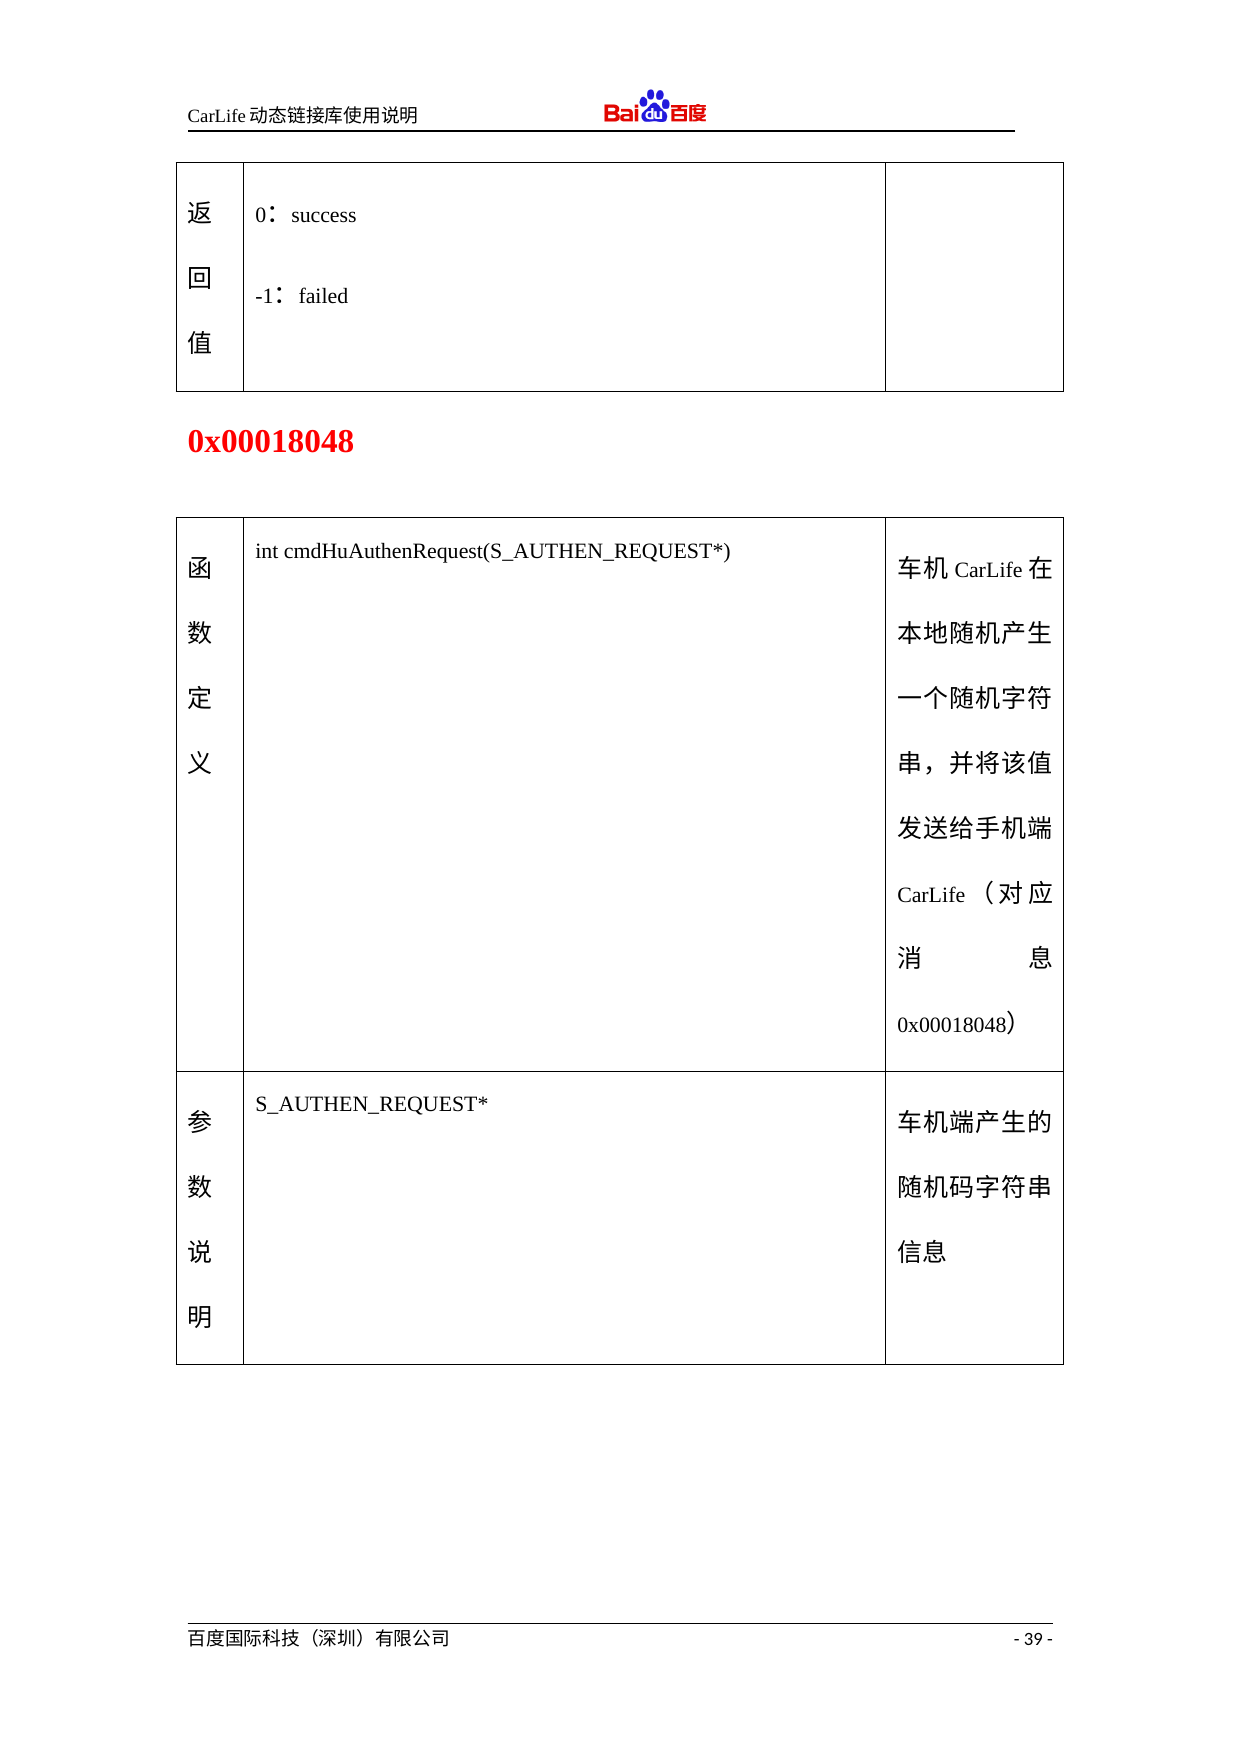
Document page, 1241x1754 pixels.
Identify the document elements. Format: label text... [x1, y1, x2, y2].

table_header 函数定义 [177, 518, 243, 1071]
subtitle 0x00018048 [187, 408, 1053, 473]
table_header 车机CarLife在本地随机产生一个随机字符串，并将该值发送给手机端CarLife（对应消息0x00018048） [886, 518, 1063, 1071]
table_cell 车机端产生的随机码字符串信息 [886, 1072, 1063, 1364]
table_cell 返回值 [177, 163, 243, 391]
table_cell [886, 163, 1063, 391]
table_header int cmdHuAuthenRequest(S_AUTHEN_REQUEST*) [244, 518, 885, 1071]
picture [603, 88, 707, 123]
table_cell 0：success -1：failed [244, 163, 885, 391]
table_cell S_AUTHEN_REQUEST* [244, 1072, 885, 1364]
table_cell 参数说明 [177, 1072, 243, 1364]
